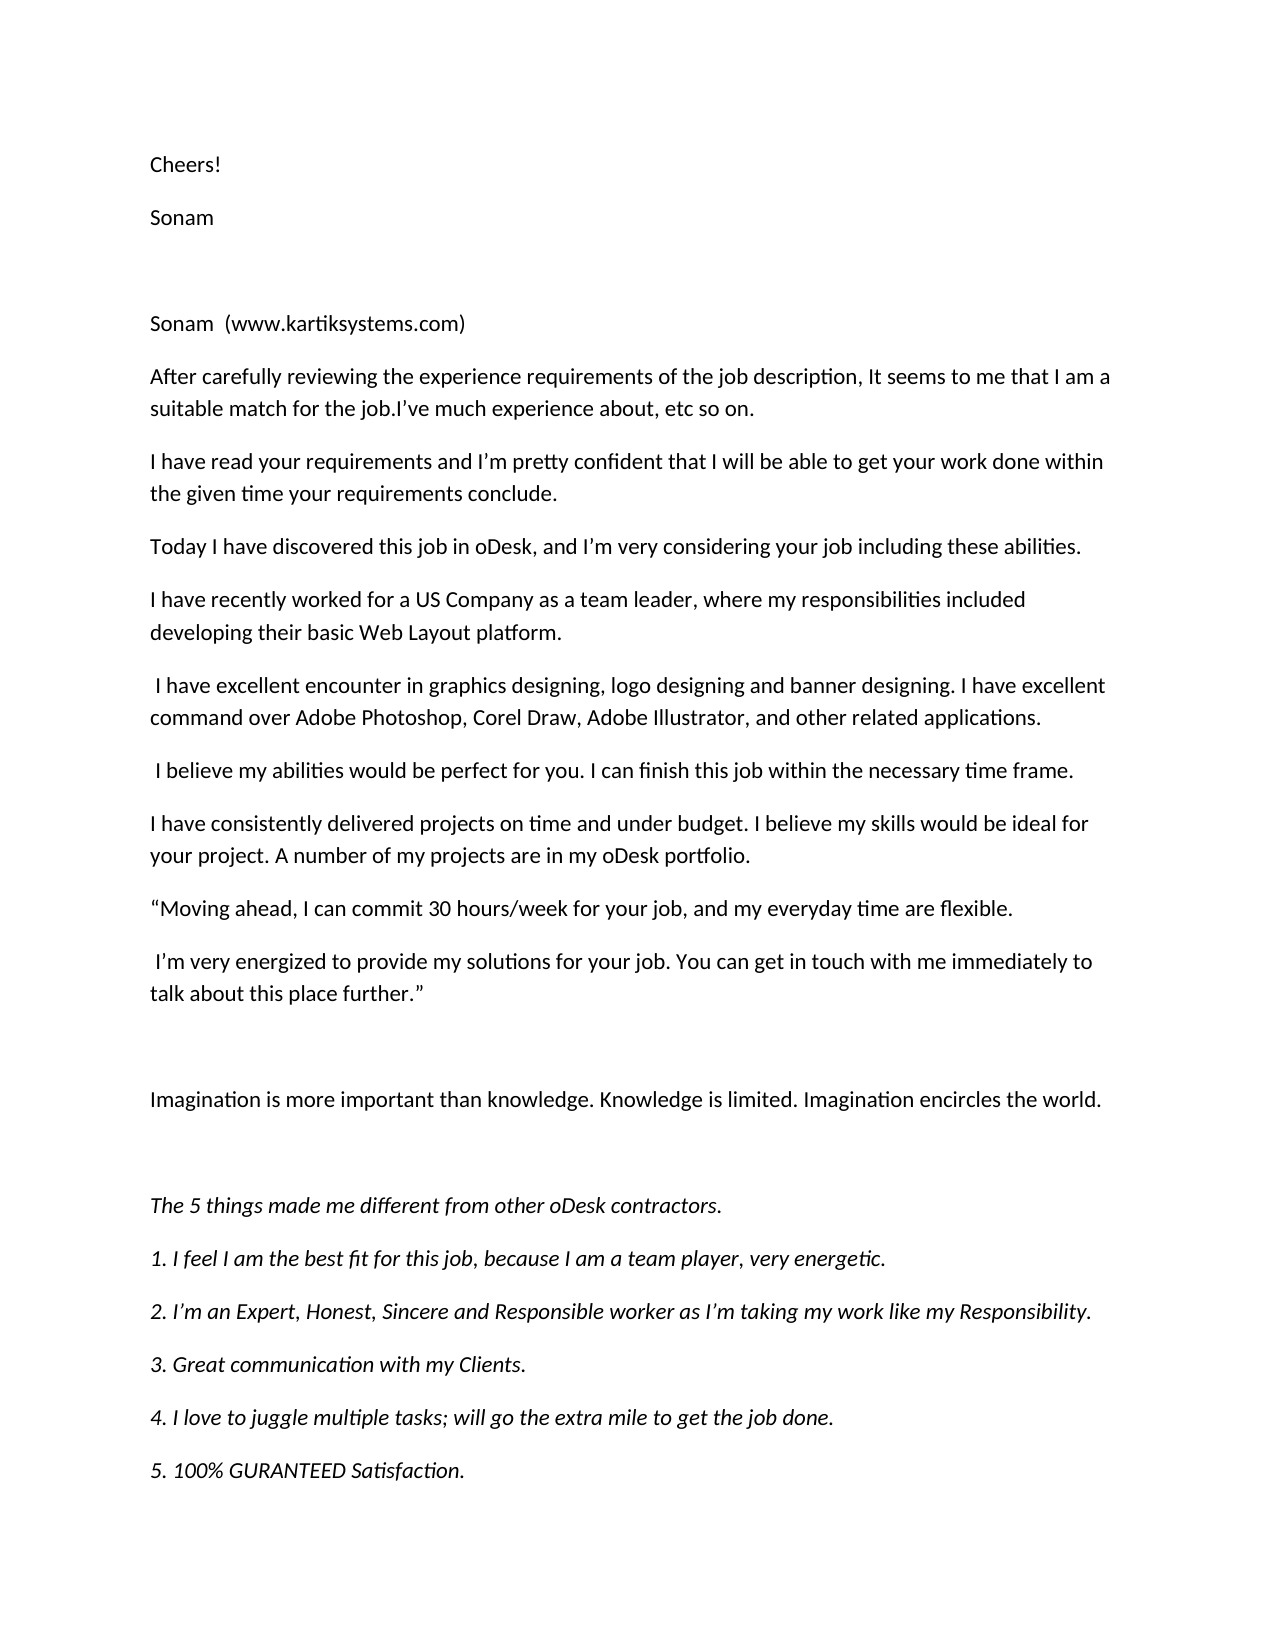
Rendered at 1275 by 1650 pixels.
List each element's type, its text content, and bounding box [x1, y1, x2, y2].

text Sonam [150, 203, 1125, 231]
text 2. I’m an Expert, Honest, Sincere and Responsible worker as I’m taking my work like my Responsibility. [150, 1297, 1125, 1326]
text Cheers! [150, 150, 1125, 178]
text 4. I love to juggle multiple tasks; will go the extra mile to get the job done. [150, 1403, 1125, 1432]
text After carefully reviewing the experience requirements of the job description, It seems to me that I am a suitable match for the job.I’ve much experience about, etc so on. [150, 362, 1125, 422]
text Today I have discovered this job in oDesk, and I’m very considering your job including these abilities. [150, 532, 1125, 561]
text 1. I feel I am the best fit for this job, because I am a team player, very energetic. [150, 1244, 1125, 1272]
text I have excellent encounter in graphics designing, logo designing and banner designing. I have excellent command over Adobe Photoshop, Corel Draw, Adobe Illustrator, and other related applications. [150, 671, 1125, 731]
text The 5 things made me different from other oDesk contractors. [150, 1191, 1125, 1219]
text “Moving ahead, I can commit 30 hours/week for your job, and my everyday time are flexible. [150, 894, 1125, 922]
text 5. 100% GURANTEED Satisfaction. [150, 1457, 1125, 1484]
text I have recently worked for a US Company as a team leader, where my responsibilities included developing their basic Web Layout platform. [150, 586, 1125, 646]
text Sonam (www.kartiksystems.com) [150, 309, 1125, 337]
text I’m very energized to provide my solutions for your job. You can get in touch with me immediately to talk about this place further.” [150, 947, 1125, 1007]
text 3. Great communication with my Clients. [150, 1351, 1125, 1378]
text I have consistently delivered projects on time and under budget. I believe my skills would be ideal for your project. A number of my projects are in my oDesk portfolio. [150, 809, 1125, 869]
text Imagination is more important than knowledge. Knowledge is limited. Imagination encircles the world. [150, 1085, 1125, 1113]
text I believe my abilities would be perfect for you. I can finish this job within the necessary time frame. [150, 756, 1125, 784]
text I have read your requirements and I’m pretty confident that I will be able to get your work done within the given time your requirements conclude. [150, 447, 1125, 507]
